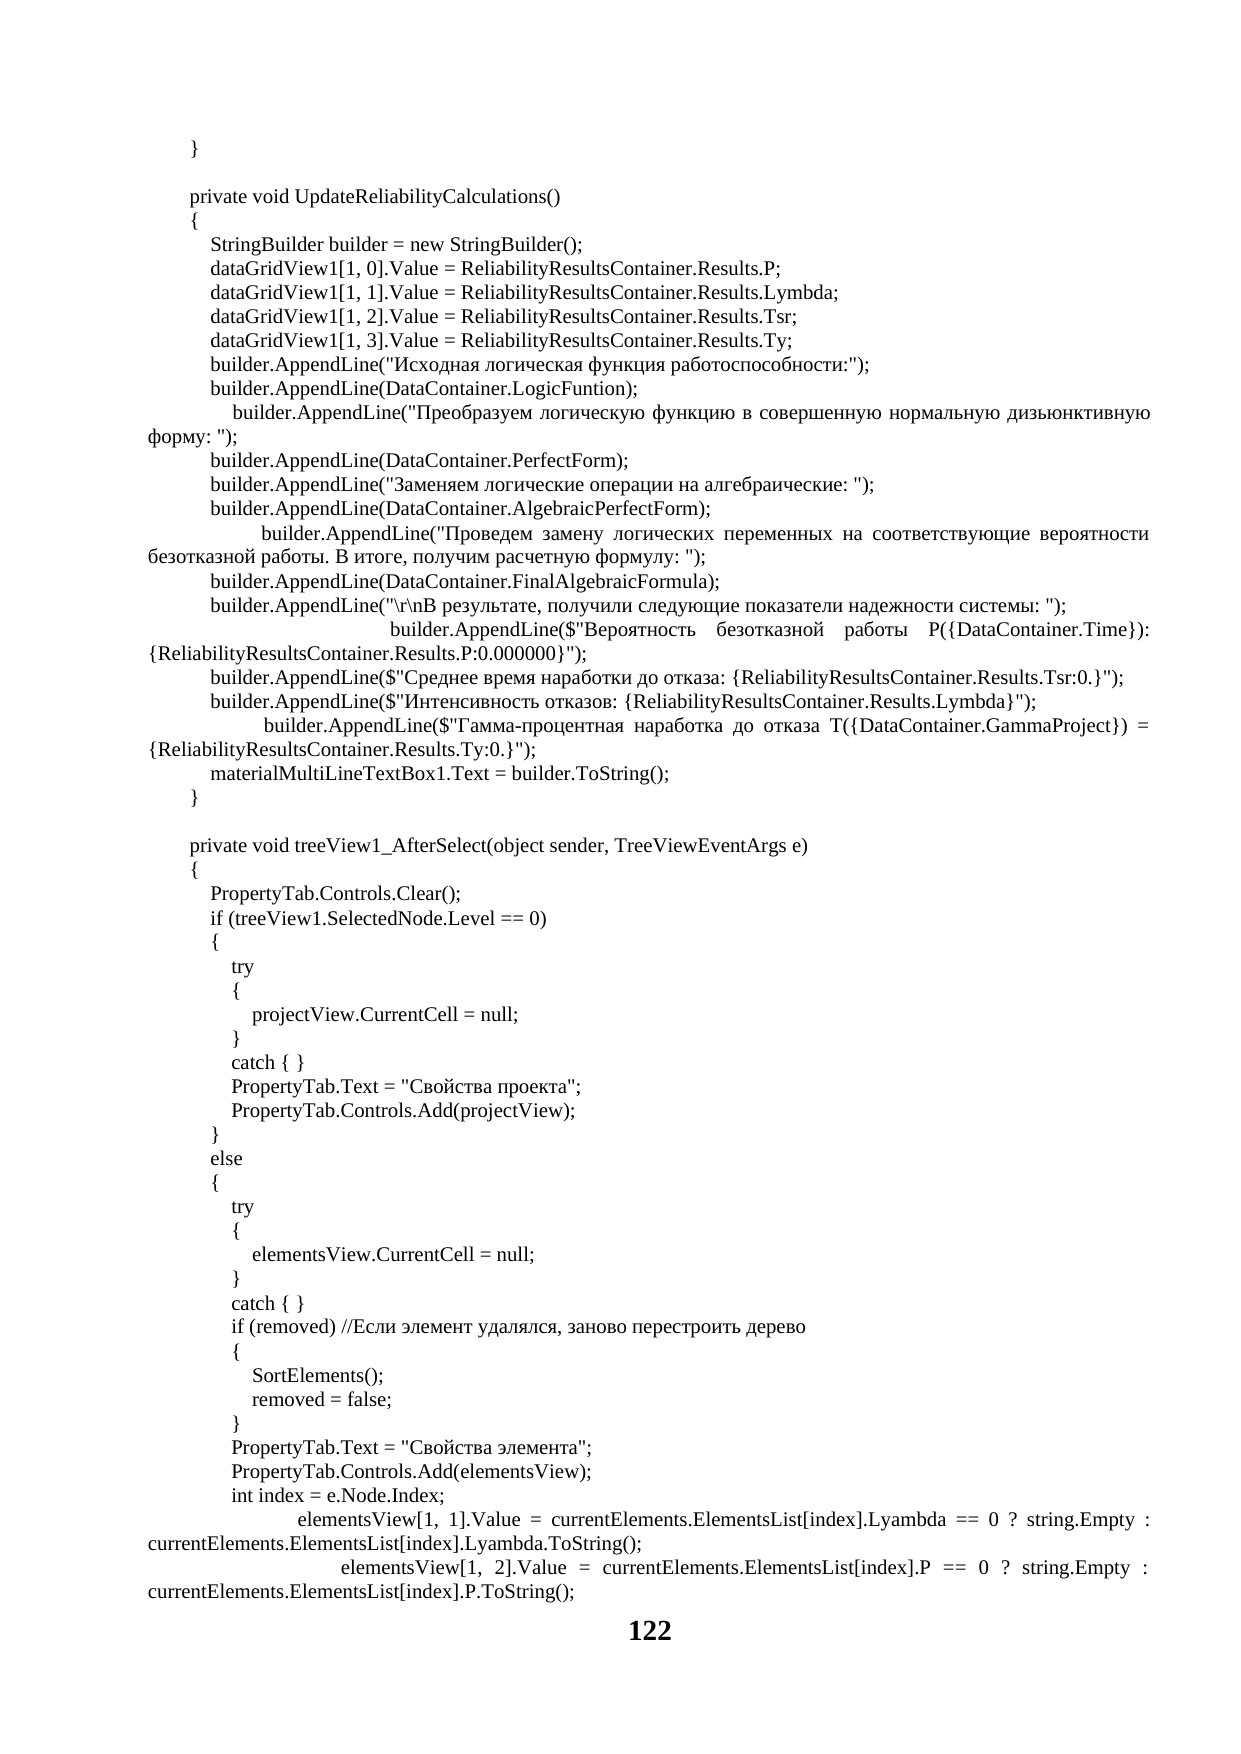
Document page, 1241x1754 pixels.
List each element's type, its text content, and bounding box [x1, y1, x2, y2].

text builder.AppendLine(DataContainer.FinalAlgebraicFormula); [148, 568, 1152, 593]
text dataGridView1[1, 1].Value = ReliabilityResultsContainer.Results.Lymbda; [148, 280, 1152, 304]
text } [148, 1026, 1152, 1050]
text try [148, 953, 1152, 978]
text dataGridView1[1, 3].Value = ReliabilityResultsContainer.Results.Ty; [148, 328, 1152, 352]
text builder.AppendLine("Преобразуем логическую функцию в совершенную нормальную дизьюнктивную форму: "); [148, 400, 1152, 448]
text { [148, 978, 1152, 1002]
text builder.AppendLine(DataContainer.PerfectForm); [148, 448, 1152, 472]
text if (removed) //Если элемент удалялся, заново перестроить дерево [148, 1314, 1152, 1338]
text { [148, 208, 1152, 232]
text elementsView[1, 2].Value = currentElements.ElementsList[index].P == 0 ? string.Empty : currentElements.ElementsList[index].P.ToString(); [148, 1555, 1152, 1603]
text if (treeView1.SelectedNode.Level == 0) [148, 905, 1152, 929]
text PropertyTab.Text = "Свойства проекта"; [148, 1074, 1152, 1098]
text builder.AppendLine(DataContainer.AlgebraicPerfectForm); [148, 496, 1152, 520]
text try [148, 1194, 1152, 1218]
text builder.AppendLine($"Гамма-процентная наработка до отказа T({DataContainer.GammaProject}) = {ReliabilityResultsContainer.Results.Ty:0.}"); [148, 713, 1152, 761]
text catch { } [148, 1290, 1152, 1314]
text } [148, 1266, 1152, 1290]
text builder.AppendLine("Исходная логическая функция работоспособности:"); [148, 352, 1152, 376]
text } [148, 785, 1152, 809]
text dataGridView1[1, 0].Value = ReliabilityResultsContainer.Results.P; [148, 256, 1152, 280]
text PropertyTab.Controls.Clear(); [148, 881, 1152, 905]
text private void treeView1_AfterSelect(object sender, TreeViewEventArgs e) [148, 833, 1152, 857]
text SortElements(); [148, 1363, 1152, 1387]
text else [148, 1146, 1152, 1170]
text { [148, 1170, 1152, 1194]
text builder.AppendLine("Проведем замену логических переменных на соответствующие вероятности безотказной работы. В итоге, получим расчетную формулу: "); [148, 520, 1152, 568]
text builder.AppendLine("\r\nВ результате, получили следующие показатели надежности системы: "); [148, 593, 1152, 617]
text builder.AppendLine($"Среднее время наработки до отказа: {ReliabilityResultsContainer.Results.Tsr:0.}"); [148, 665, 1152, 689]
text builder.AppendLine("Заменяем логические операции на алгебраические: "); [148, 472, 1152, 496]
text private void UpdateReliabilityCalculations() [148, 183, 1152, 208]
text { [148, 1338, 1152, 1363]
text } [148, 1411, 1152, 1435]
text { [148, 929, 1152, 953]
text { [148, 1218, 1152, 1242]
text dataGridView1[1, 2].Value = ReliabilityResultsContainer.Results.Tsr; [148, 304, 1152, 328]
text PropertyTab.Text = "Свойства элемента"; [148, 1435, 1152, 1459]
text elementsView.CurrentCell = null; [148, 1242, 1152, 1266]
text PropertyTab.Controls.Add(elementsView); [148, 1459, 1152, 1483]
text materialMultiLineTextBox1.Text = builder.ToString(); [148, 761, 1152, 785]
text } [148, 1122, 1152, 1146]
text catch { } [148, 1050, 1152, 1074]
text builder.AppendLine($"Интенсивность отказов: {ReliabilityResultsContainer.Results.Lymbda}"); [148, 689, 1152, 713]
text removed = false; [148, 1387, 1152, 1411]
text int index = e.Node.Index; [148, 1483, 1152, 1507]
text } [148, 135, 1152, 159]
text builder.AppendLine(DataContainer.LogicFuntion); [148, 376, 1152, 400]
text { [148, 857, 1152, 881]
text StringBuilder builder = new StringBuilder(); [148, 232, 1152, 256]
text PropertyTab.Controls.Add(projectView); [148, 1098, 1152, 1122]
text projectView.CurrentCell = null; [148, 1002, 1152, 1026]
text elementsView[1, 1].Value = currentElements.ElementsList[index].Lyambda == 0 ? string.Empty : currentElements.ElementsList[index].Lyambda.ToString(); [148, 1507, 1152, 1555]
text builder.AppendLine($"Вероятность безотказной работы P({DataContainer.Time}): {ReliabilityResultsContainer.Results.P:0.000000}"); [148, 617, 1152, 665]
